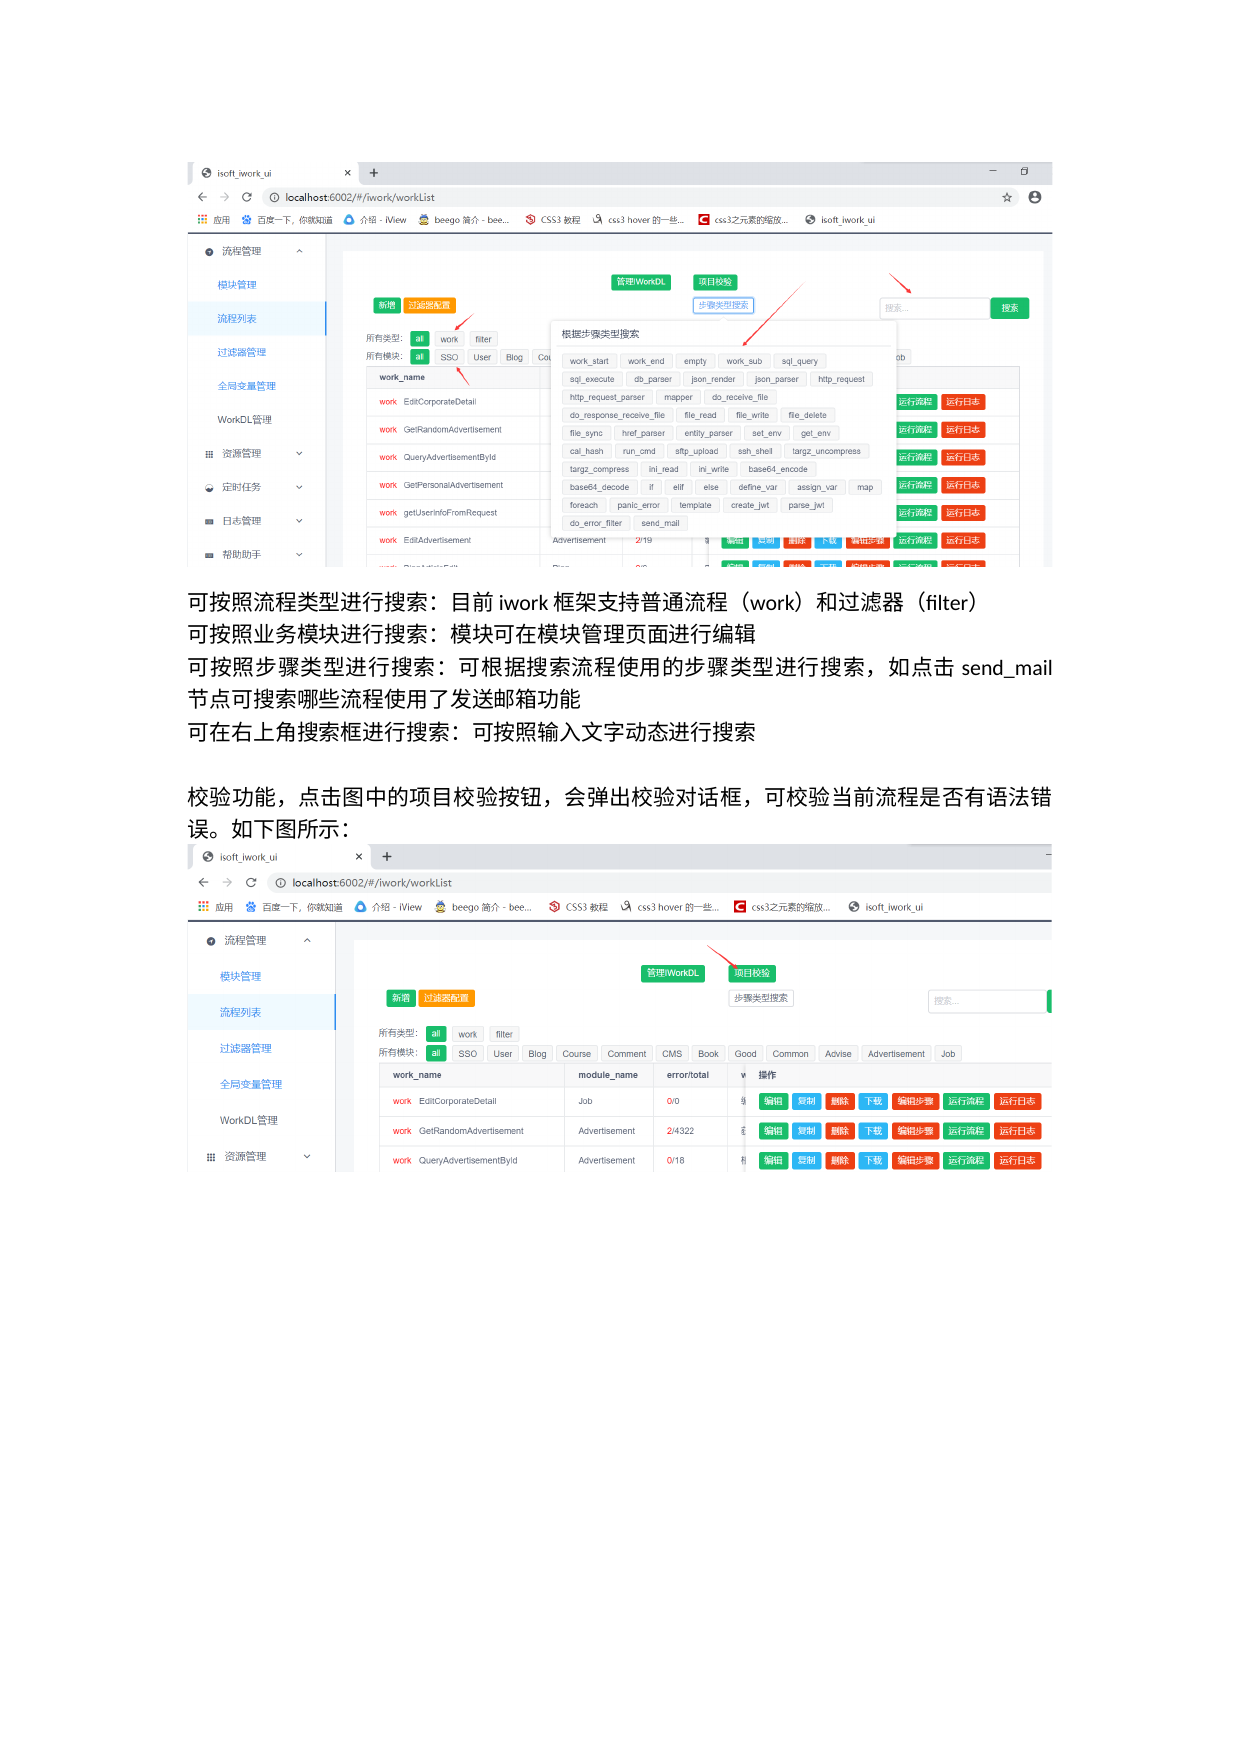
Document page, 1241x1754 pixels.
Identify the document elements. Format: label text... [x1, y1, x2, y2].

text 校验功能，点击图中的项目校验按钮，会弹出校验对话框，可校验当前流程是否有语法错误。如下图所示： [187, 779, 1053, 844]
picture [187, 162, 1053, 567]
text 可在右上角搜索框进行搜索：可按照输入文字动态进行搜索 [187, 714, 1053, 747]
picture [187, 844, 1052, 1172]
text 可按照流程类型进行搜索：目前 iwork 框架支持普通流程（work）和过滤器（filter） [187, 584, 1053, 617]
text 可按照业务模块进行搜索：模块可在模块管理页面进行编辑 [187, 617, 1053, 649]
text 可按照步骤类型进行搜索：可根据搜索流程使用的步骤类型进行搜索，如点击send_mail节点可搜索哪些流程使用了发送邮箱功能 [187, 649, 1053, 714]
